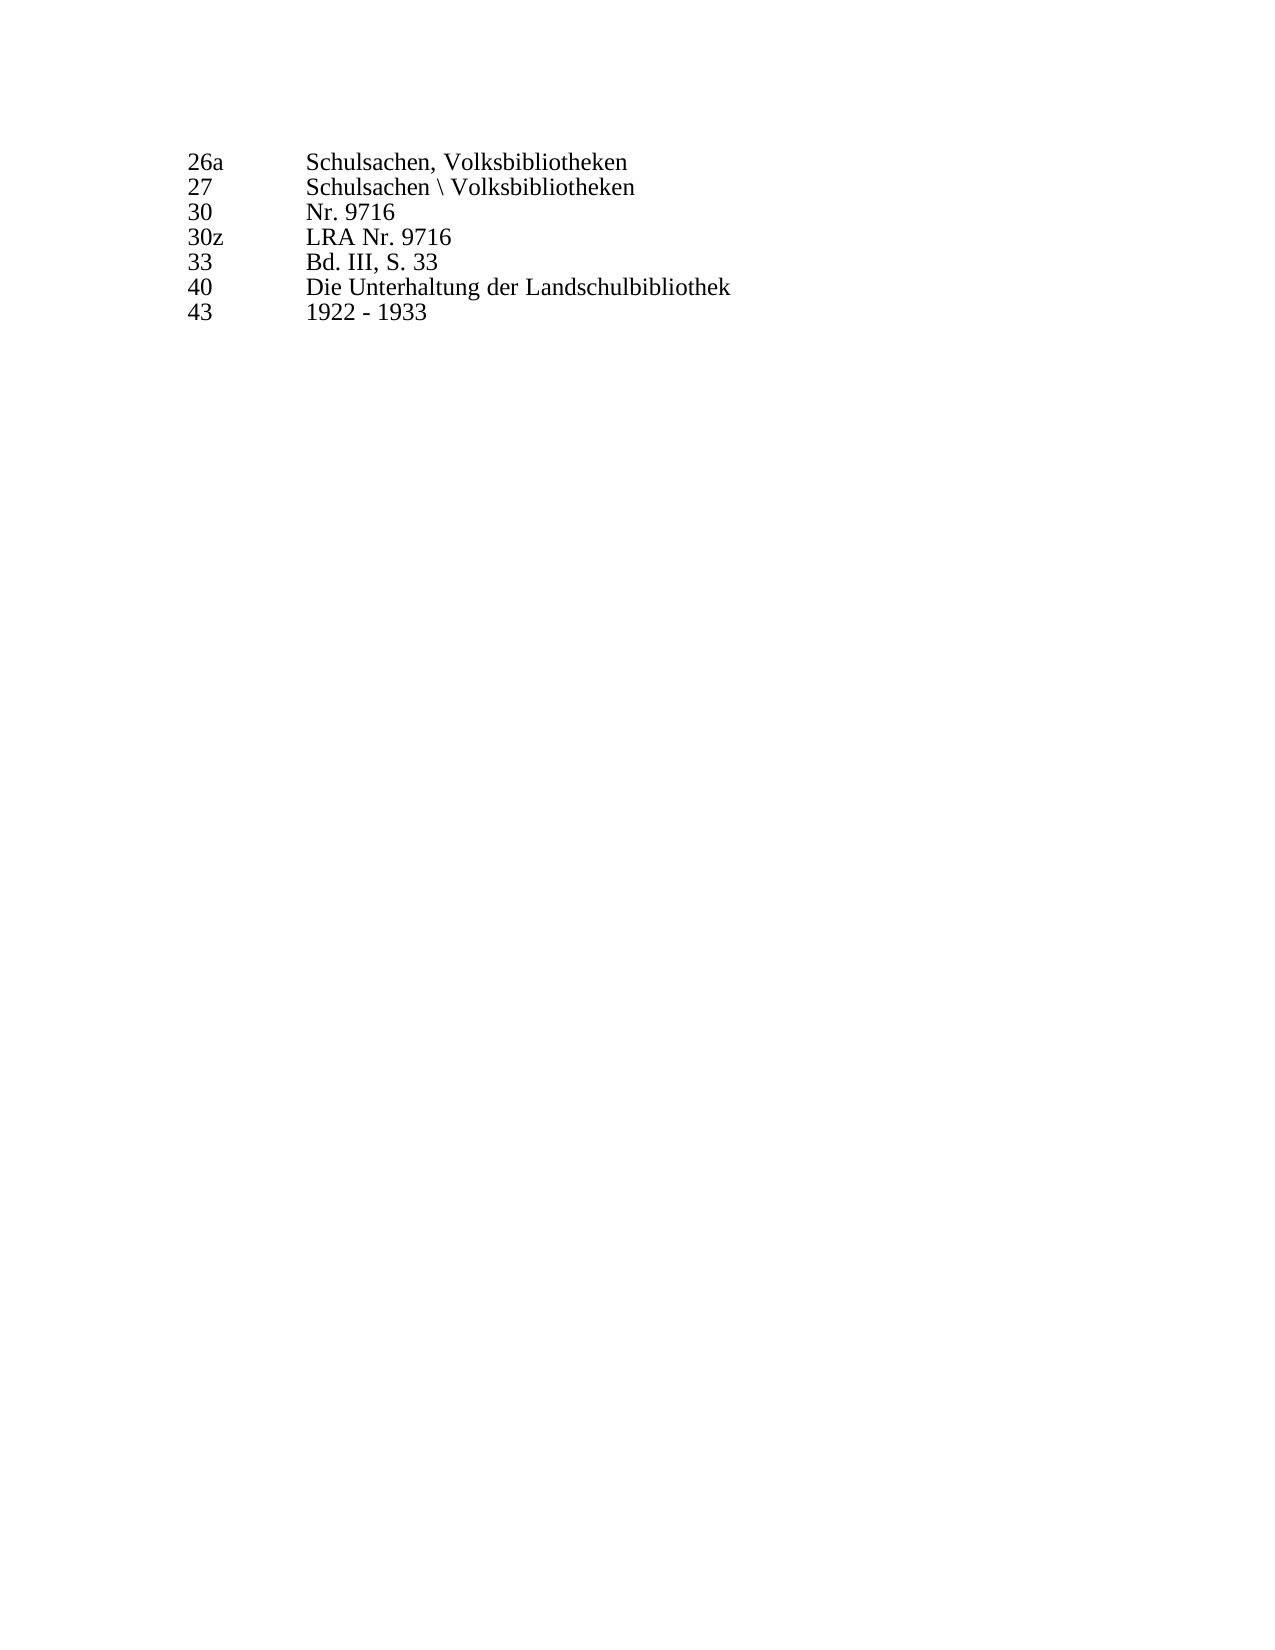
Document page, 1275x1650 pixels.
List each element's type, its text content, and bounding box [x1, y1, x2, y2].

text 33 Bd. III, S. 33 [187, 250, 1087, 275]
text 26a Schulsachen, Volksbibliotheken [187, 150, 1087, 175]
text 43 1922 - 1933 [187, 300, 1087, 325]
text 30z LRA Nr. 9716 [187, 225, 1087, 250]
text 40 Die Unterhaltung der s[Landschulbibliothek]s [187, 275, 1087, 300]
text 30 Nr. 9716 [187, 200, 1087, 225]
text 27 Schulsachen \ s[Volksbibliothek]sen [187, 175, 1087, 200]
